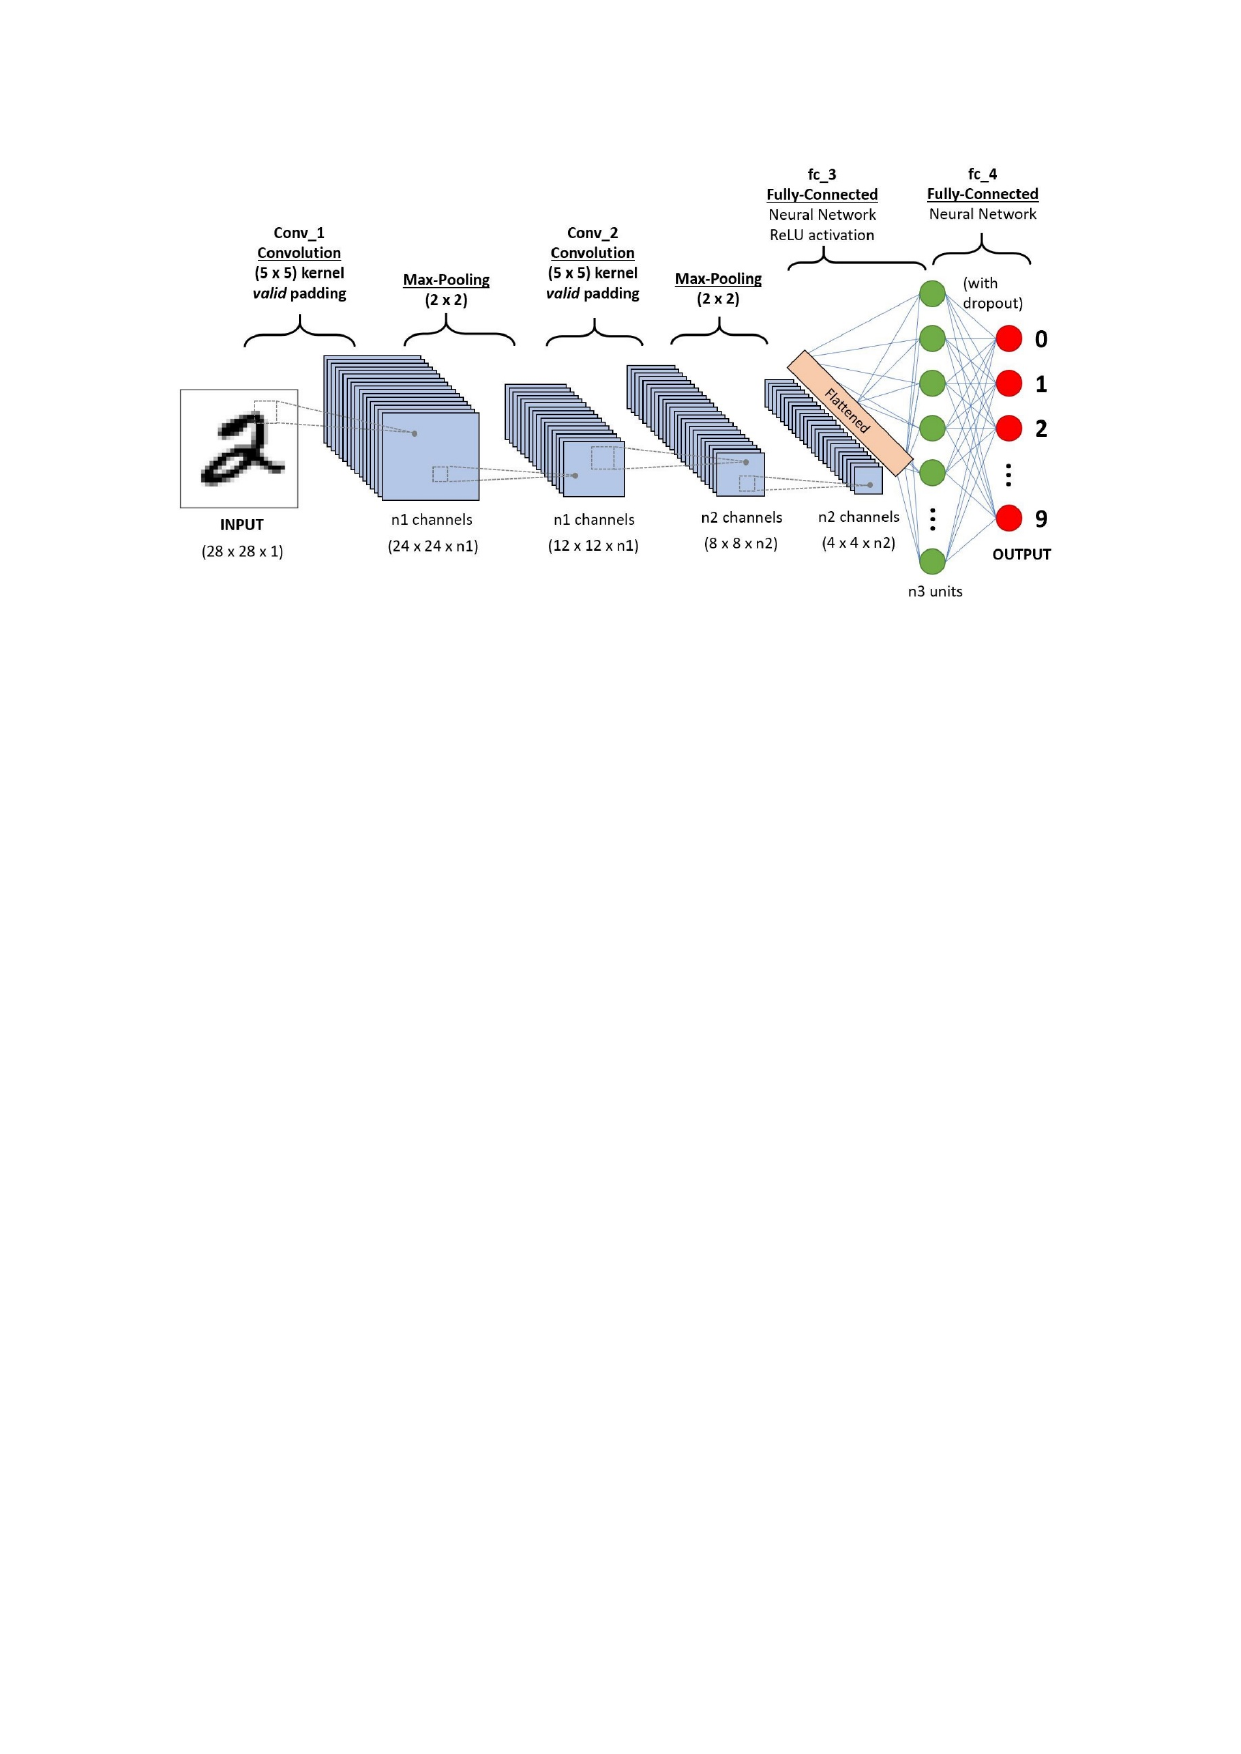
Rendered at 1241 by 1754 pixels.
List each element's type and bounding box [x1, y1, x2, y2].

picture [177, 147, 1063, 622]
